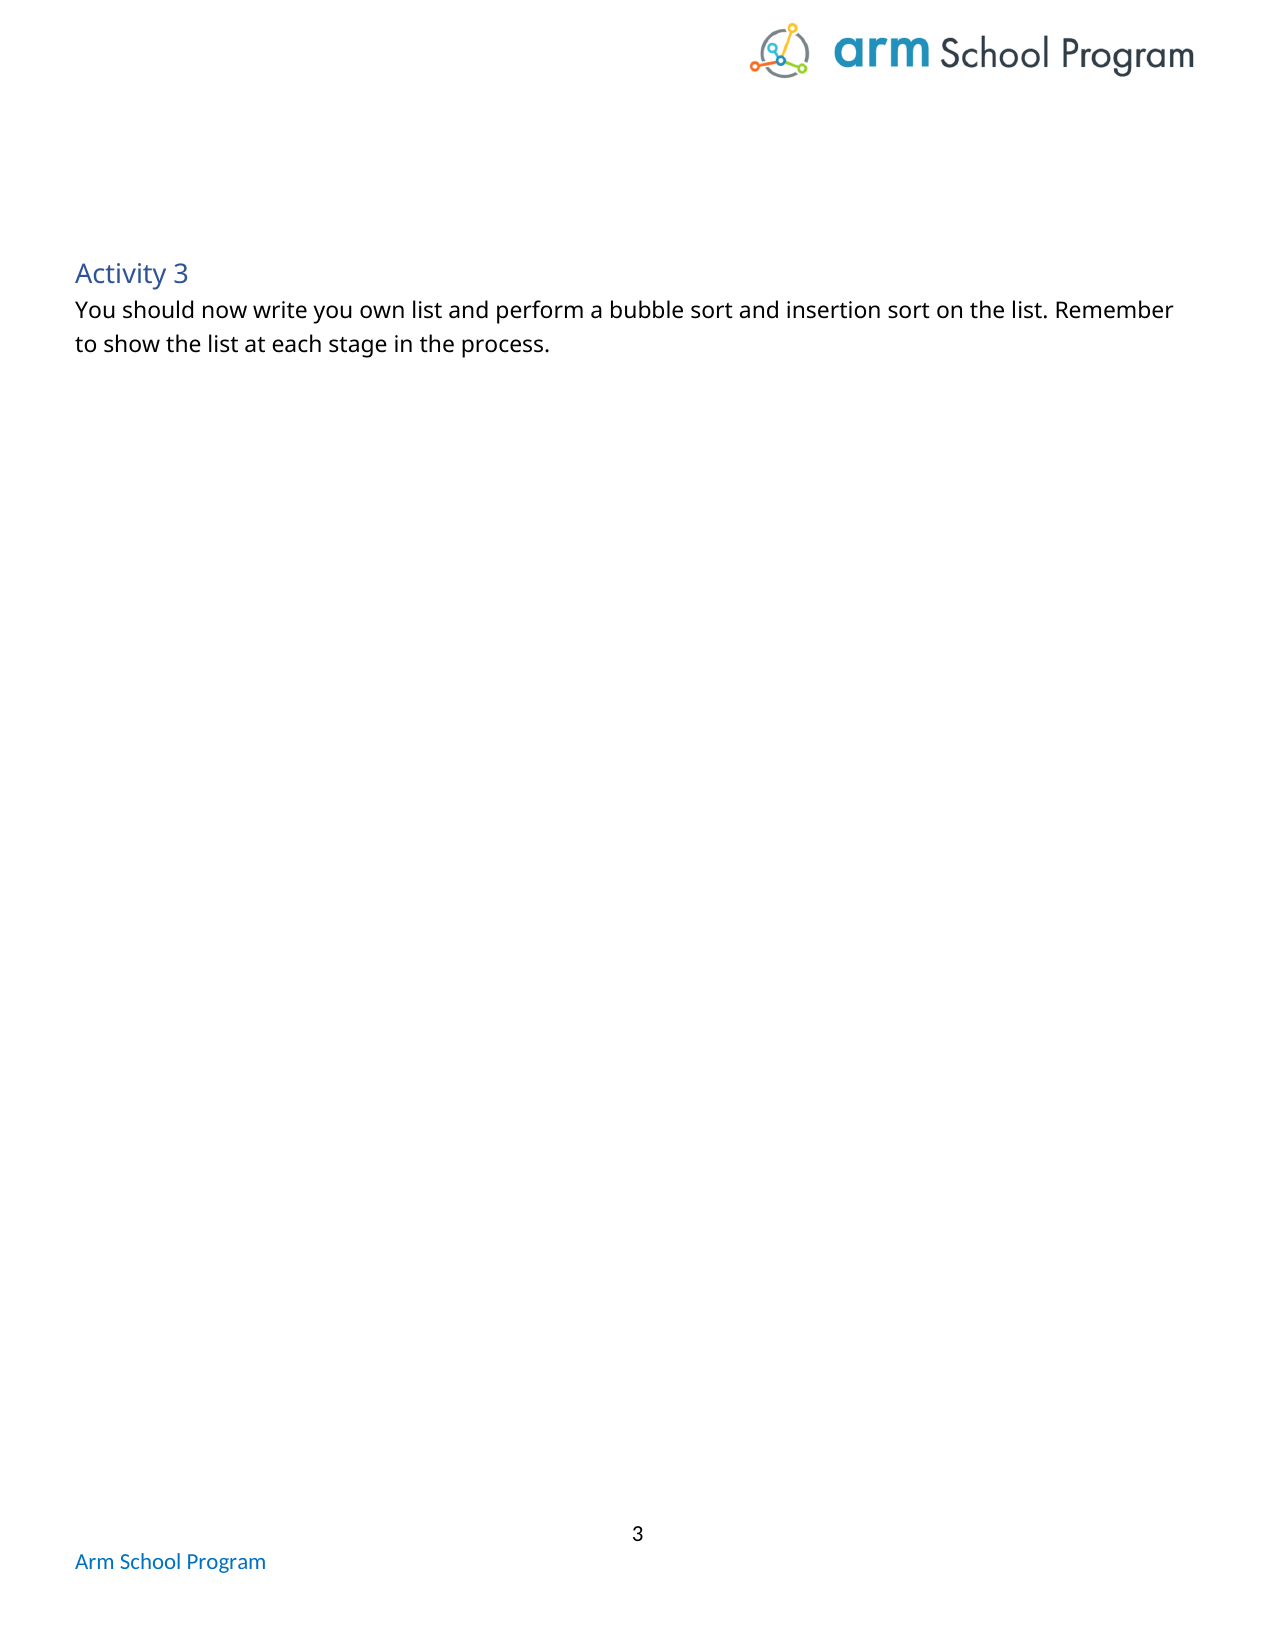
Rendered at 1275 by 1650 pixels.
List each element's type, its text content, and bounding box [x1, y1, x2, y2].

text You should now write you own list and perform a bubble sort and insertion sort on the list. Remember to show the list at each stage in the process. [75, 294, 1200, 359]
subtitle Activity 3 [75, 254, 1200, 291]
picture [743, 18, 1197, 82]
